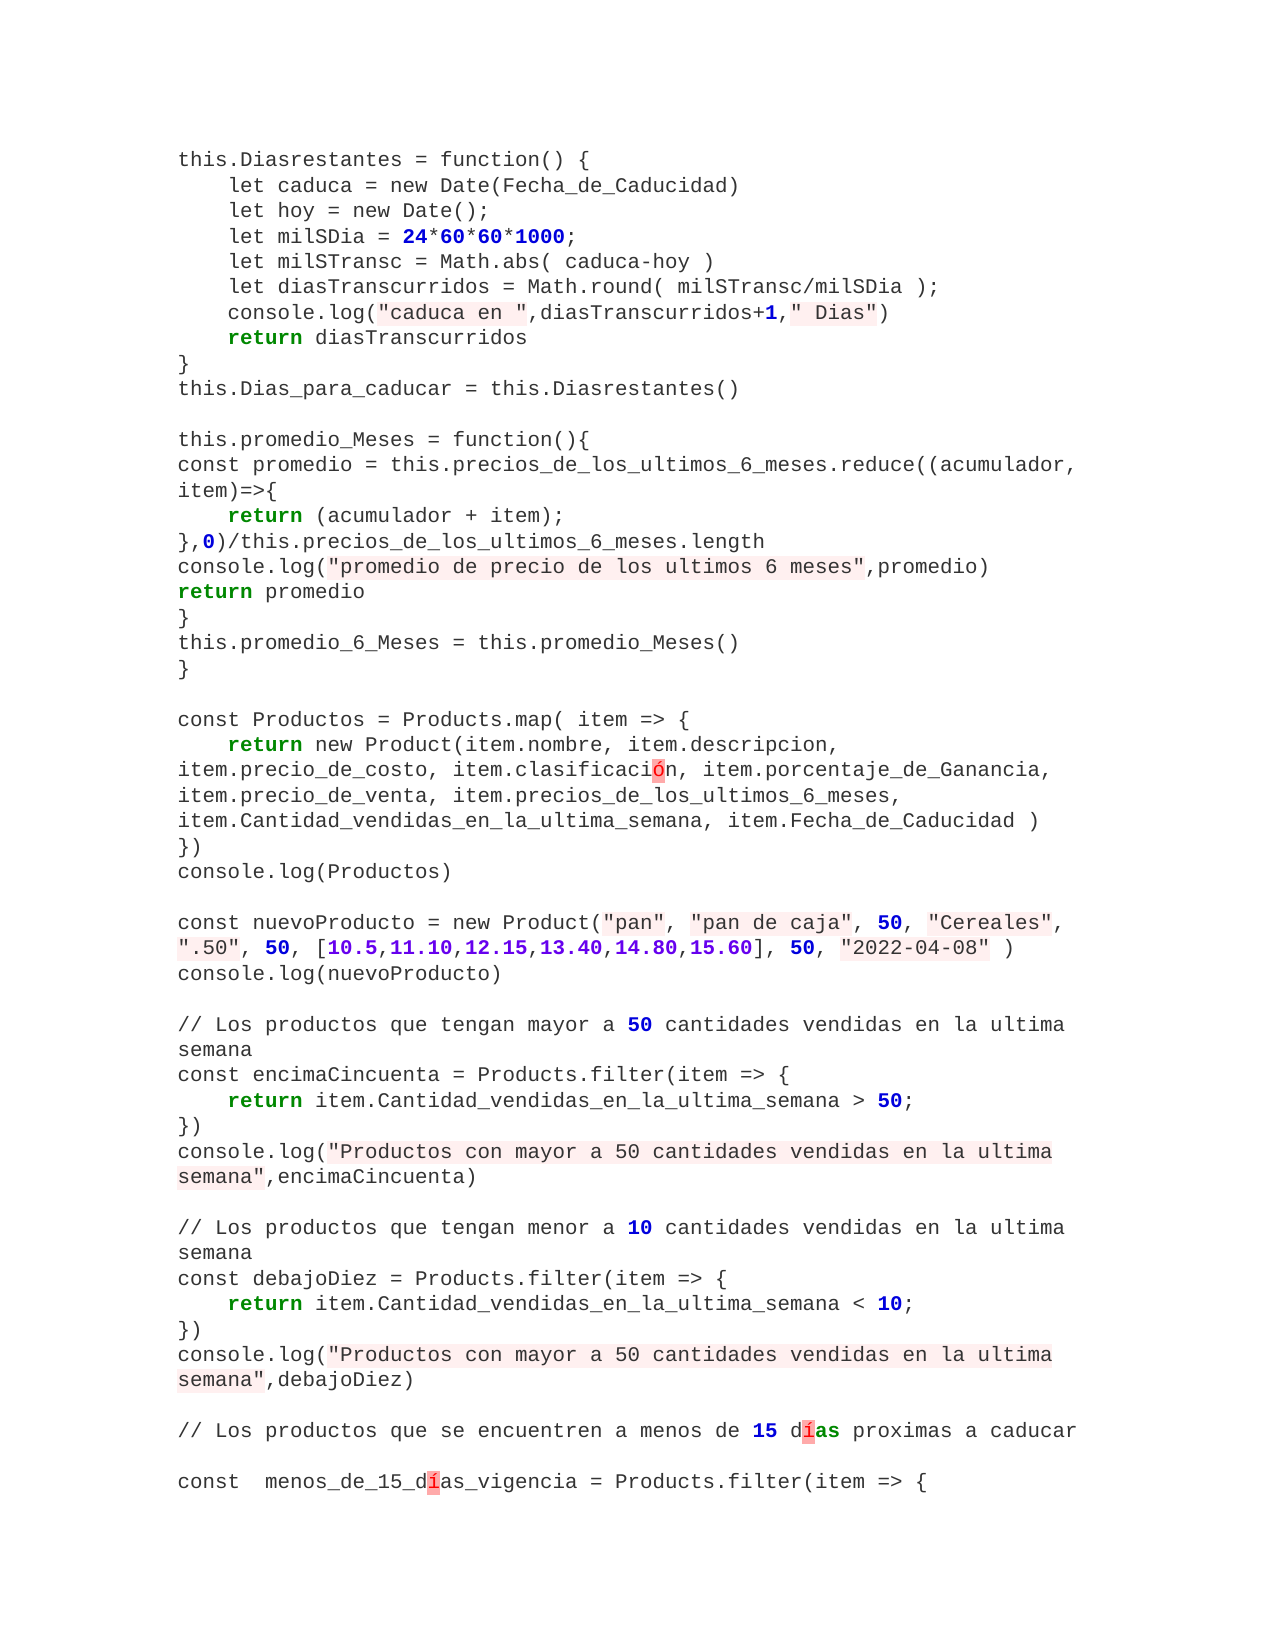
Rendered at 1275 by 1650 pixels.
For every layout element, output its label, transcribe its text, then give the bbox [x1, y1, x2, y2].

text let milSTransc = Math.abs( caduca-hoy ) [177, 249, 1098, 275]
text return diasTranscurridos [177, 326, 1098, 351]
text console.log(Productos) [177, 859, 1098, 885]
text },0)/this.precios_de_los_ultimos_6_meses.length [177, 529, 1098, 554]
text } [177, 605, 1098, 631]
text this.Dias_para_caducar = this.Diasrestantes() [177, 376, 1098, 402]
text const debajoDiez = Products.filter(item => { [177, 1266, 1098, 1291]
text // Los productos que se encuentren a menos de 15 días proximas a caducar [177, 1418, 1098, 1444]
text console.log("promedio de precio de los ultimos 6 meses",promedio) [177, 554, 1098, 580]
text this.Diasrestantes = function() { [177, 148, 1098, 173]
text return new Product(item.nombre, item.descripcion, item.precio_de_costo, item.clasificación, item.porcentaje_de_Ganancia, item.precio_de_venta, item.precios_de_los_ultimos_6_meses, item.Cantidad_vendidas_en_la_ultima_semana, item.Fecha_de_Caducidad ) [177, 732, 1098, 834]
text // Los productos que tengan mayor a 50 cantidades vendidas en la ultima semana [177, 1012, 1098, 1063]
text const menos_de_15_días_vigencia = Products.filter(item => { [177, 1469, 1098, 1495]
text }) [177, 834, 1098, 859]
text let milSDia = 24*60*60*1000; [177, 224, 1098, 249]
text const nuevoProducto = new Product("pan", "pan de caja", 50, "Cereales", ".50", 50, [10.5,11.10,12.15,13.40,14.80,15.60], 50, "2022-04-08" ) [177, 910, 1098, 961]
text let hoy = new Date(); [177, 198, 1098, 224]
text return promedio [177, 580, 1098, 605]
text this.promedio_Meses = function(){ [177, 427, 1098, 453]
text const promedio = this.precios_de_los_ultimos_6_meses.reduce((acumulador, item)=>{ [177, 453, 1098, 503]
text return (acumulador + item); [177, 503, 1098, 529]
text } [177, 351, 1098, 376]
text const encimaCincuenta = Products.filter(item => { [177, 1063, 1098, 1088]
text }) [177, 1113, 1098, 1139]
text return item.Cantidad_vendidas_en_la_ultima_semana < 10; [177, 1291, 1098, 1317]
text }) [177, 1317, 1098, 1342]
text this.promedio_6_Meses = this.promedio_Meses() [177, 631, 1098, 656]
text let diasTranscurridos = Math.round( milSTransc/milSDia ); [177, 275, 1098, 300]
text console.log("Productos con mayor a 50 cantidades vendidas en la ultima semana",debajoDiez) [177, 1342, 1098, 1393]
text // Los productos que tengan menor a 10 cantidades vendidas en la ultima semana [177, 1215, 1098, 1266]
text console.log("Productos con mayor a 50 cantidades vendidas en la ultima semana",encimaCincuenta) [177, 1139, 1098, 1190]
text const Productos = Products.map( item => { [177, 707, 1098, 732]
text } [177, 656, 1098, 681]
text console.log(nuevoProducto) [177, 961, 1098, 986]
text console.log("caduca en ",diasTranscurridos+1," Dias") [177, 300, 1098, 326]
text let caduca = new Date(Fecha_de_Caducidad) [177, 173, 1098, 198]
text return item.Cantidad_vendidas_en_la_ultima_semana > 50; [177, 1088, 1098, 1113]
